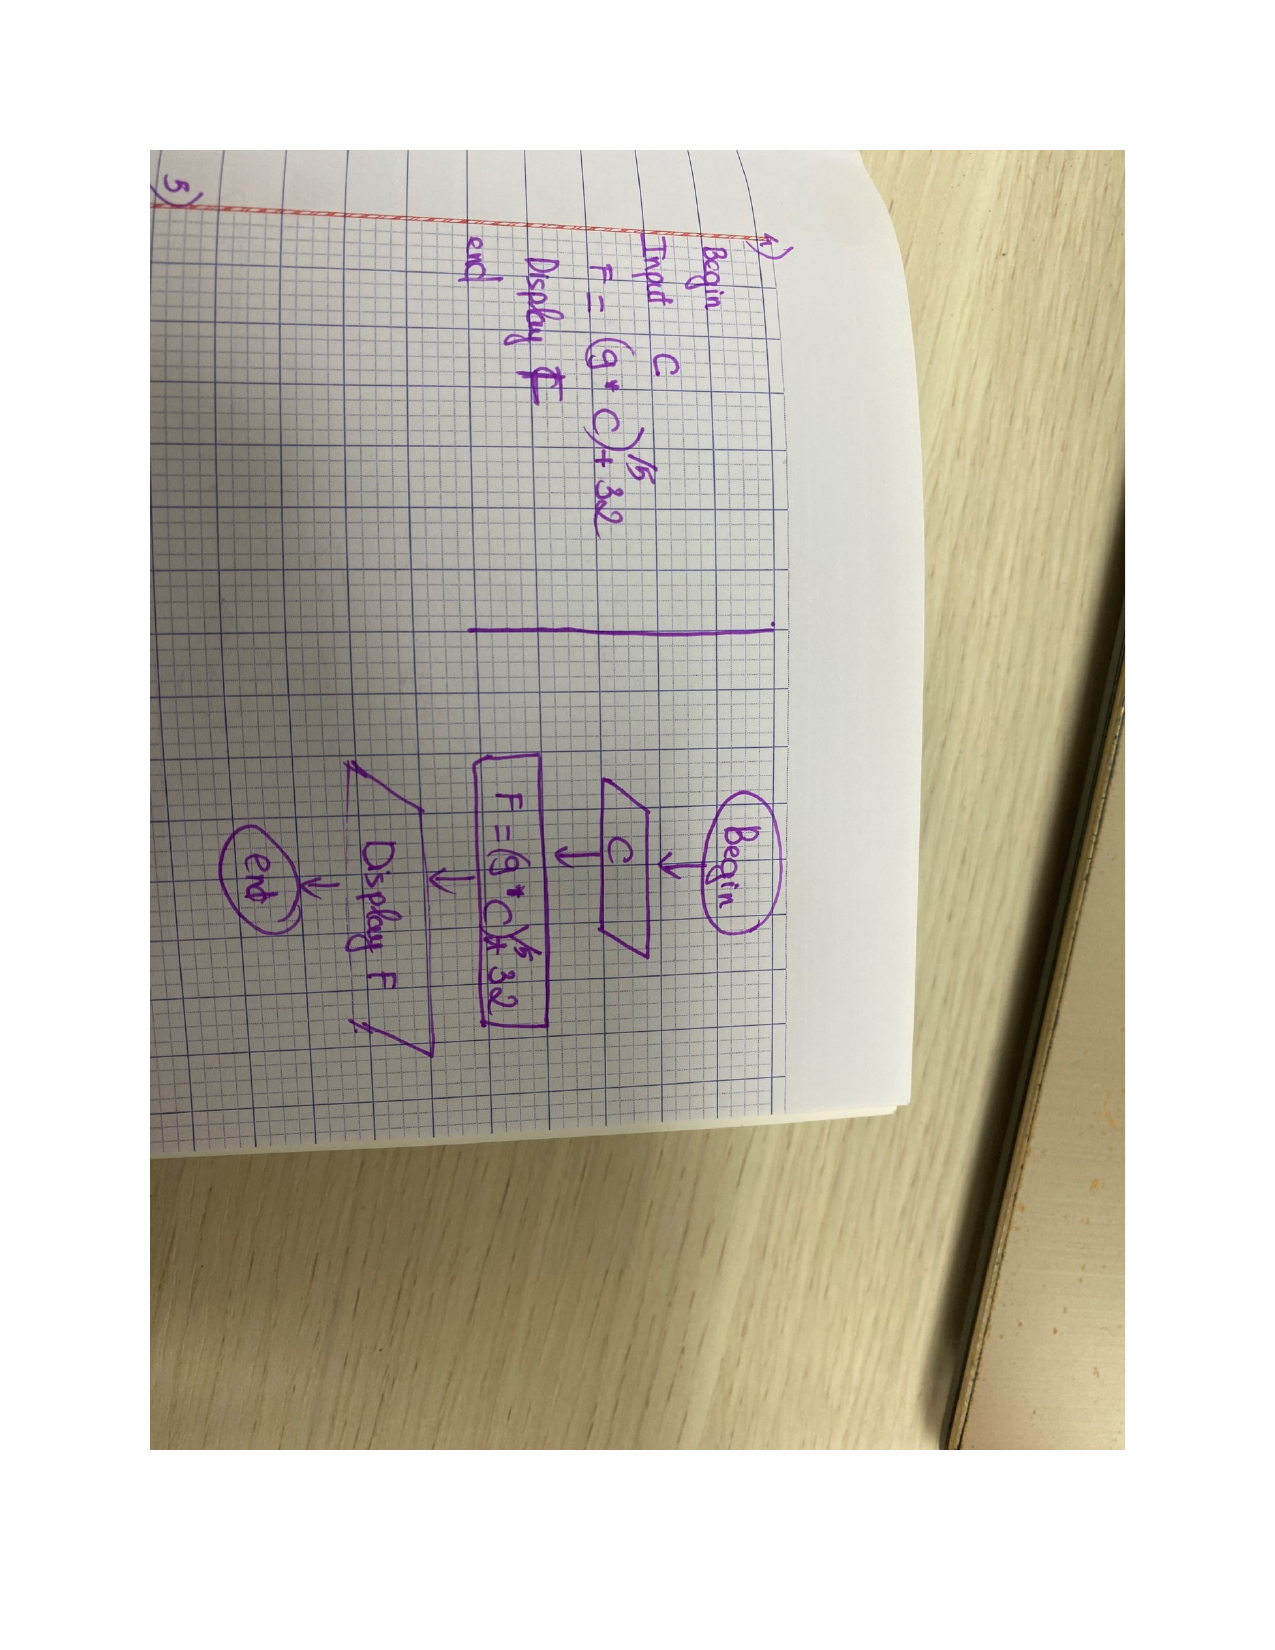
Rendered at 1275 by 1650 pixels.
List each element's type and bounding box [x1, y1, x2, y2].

picture [150, 150, 1125, 1450]
